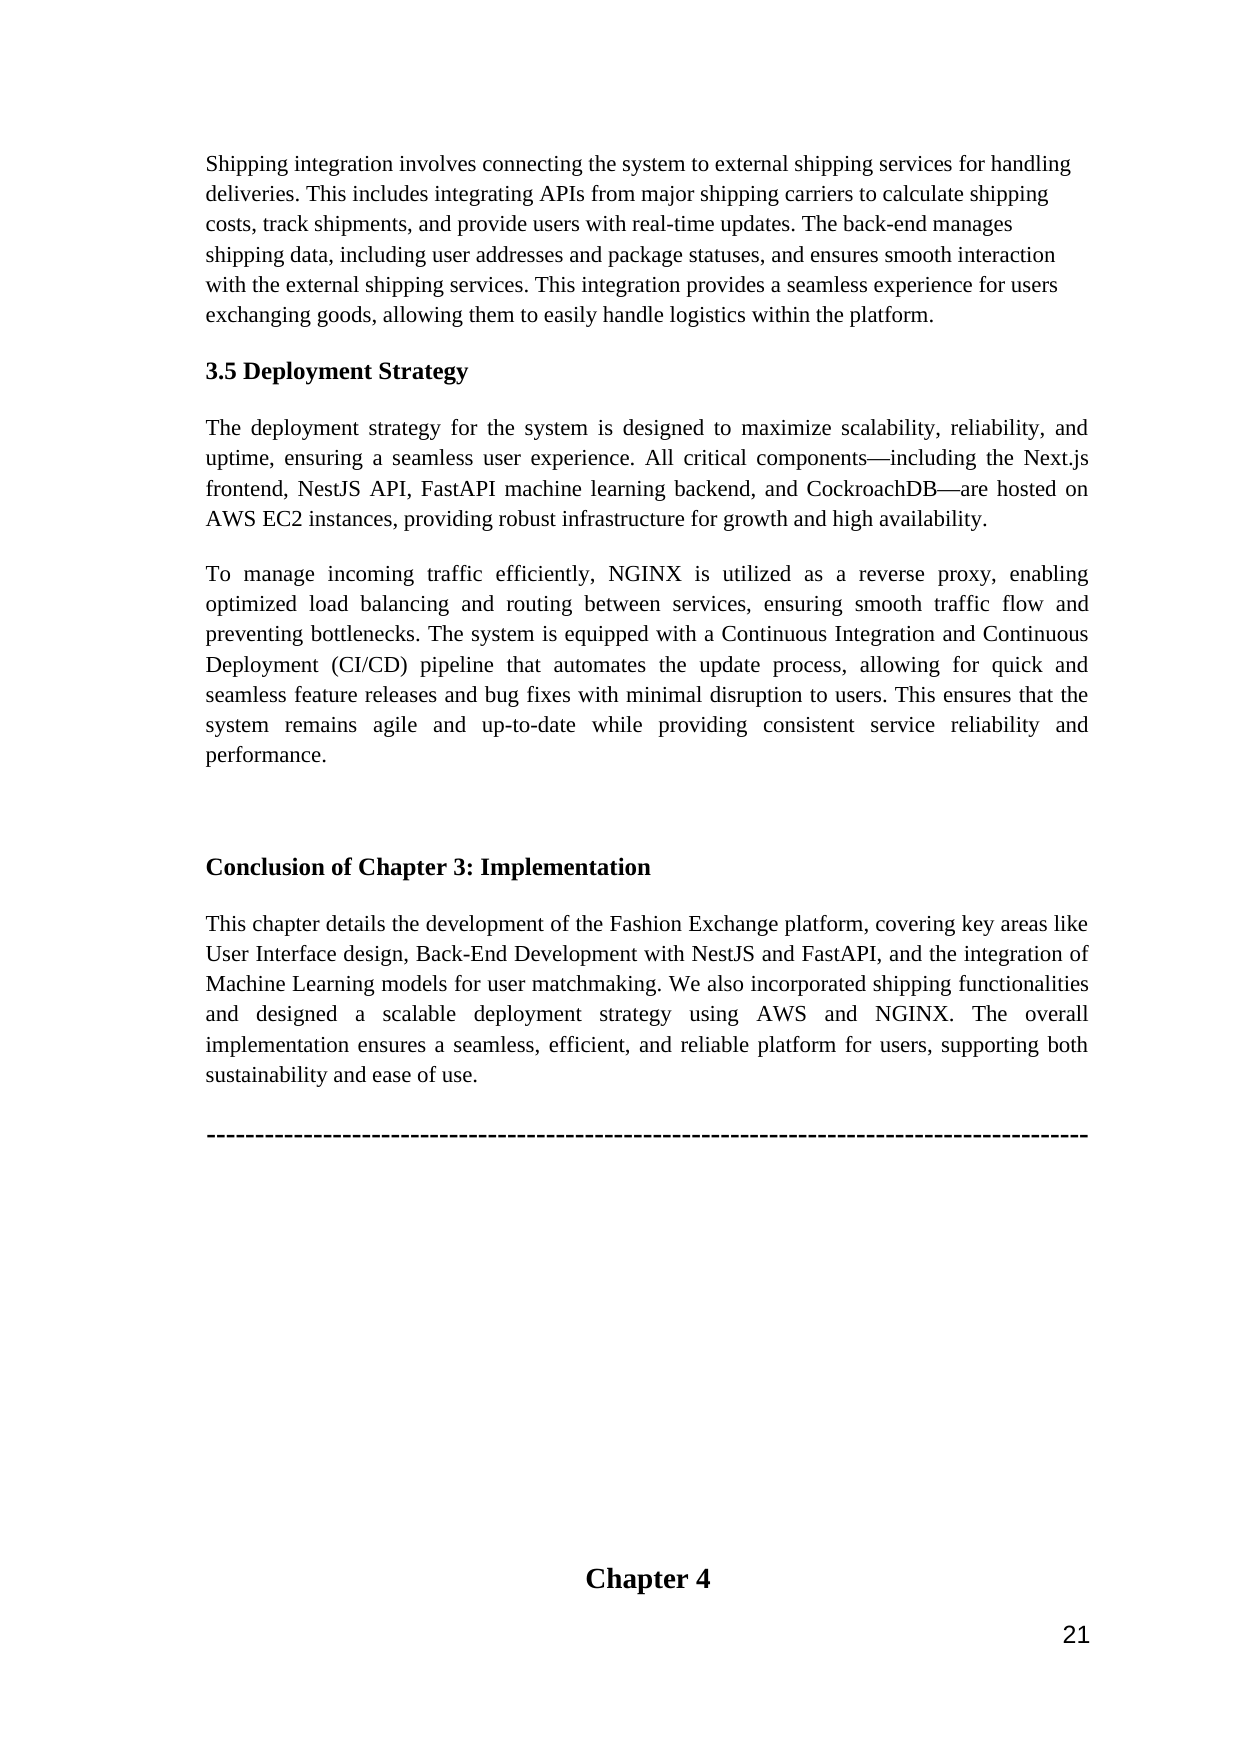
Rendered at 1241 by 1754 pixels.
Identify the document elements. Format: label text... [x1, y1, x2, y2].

text The deployment strategy for the system is designed to maximize scalability, reliability, and uptime, ensuring a seamless user experience. All critical components—including the Next.js frontend, NestJS API, FastAPI machine learning backend, and CockroachDB—are hosted on AWS EC2 instances, providing robust infrastructure for growth and high availability. [205, 414, 1090, 531]
text ------------------------------------------------------------------------------------------- [205, 1116, 1090, 1149]
text This chapter details the development of the Fashion Exchange platform, covering key areas like User Interface design, Back-End Development with NestJS and FastAPI, and the integration of Machine Learning models for user matchmaking. We also incorporated shipping functionalities and designed a scalable deployment strategy using AWS and NGINX. The overall implementation ensures a seamless, efficient, and reliable platform for users, supporting both sustainability and ease of use. [205, 910, 1090, 1087]
text Conclusion of Chapter 3: Implementation [205, 852, 1090, 881]
text 3.5 Deployment Strategy [205, 356, 1090, 385]
text To manage incoming traffic efficiently, NGINX is utilized as a reverse proxy, enabling optimized load balancing and routing between services, ensuring smooth traffic flow and preventing bottlenecks. The system is equipped with a Continuous Integration and Continuous Deployment (CI/CD) pipeline that automates the update process, allowing for quick and seamless feature releases and bug fixes with minimal disruption to users. This ensures that the system remains agile and up-to-date while providing consistent service reliability and performance. [205, 560, 1090, 768]
text Chapter 4 [205, 1561, 1090, 1594]
text Shipping integration involves connecting the system to external shipping services for handling deliveries. This includes integrating APIs from major shipping carriers to calculate shipping costs, track shipments, and provide users with real-time updates. The back-end manages shipping data, including user addresses and package statuses, and ensures smooth interaction with the external shipping services. This integration provides a seamless experience for users exchanging goods, allowing them to easily handle logistics within the platform. [205, 150, 1090, 327]
